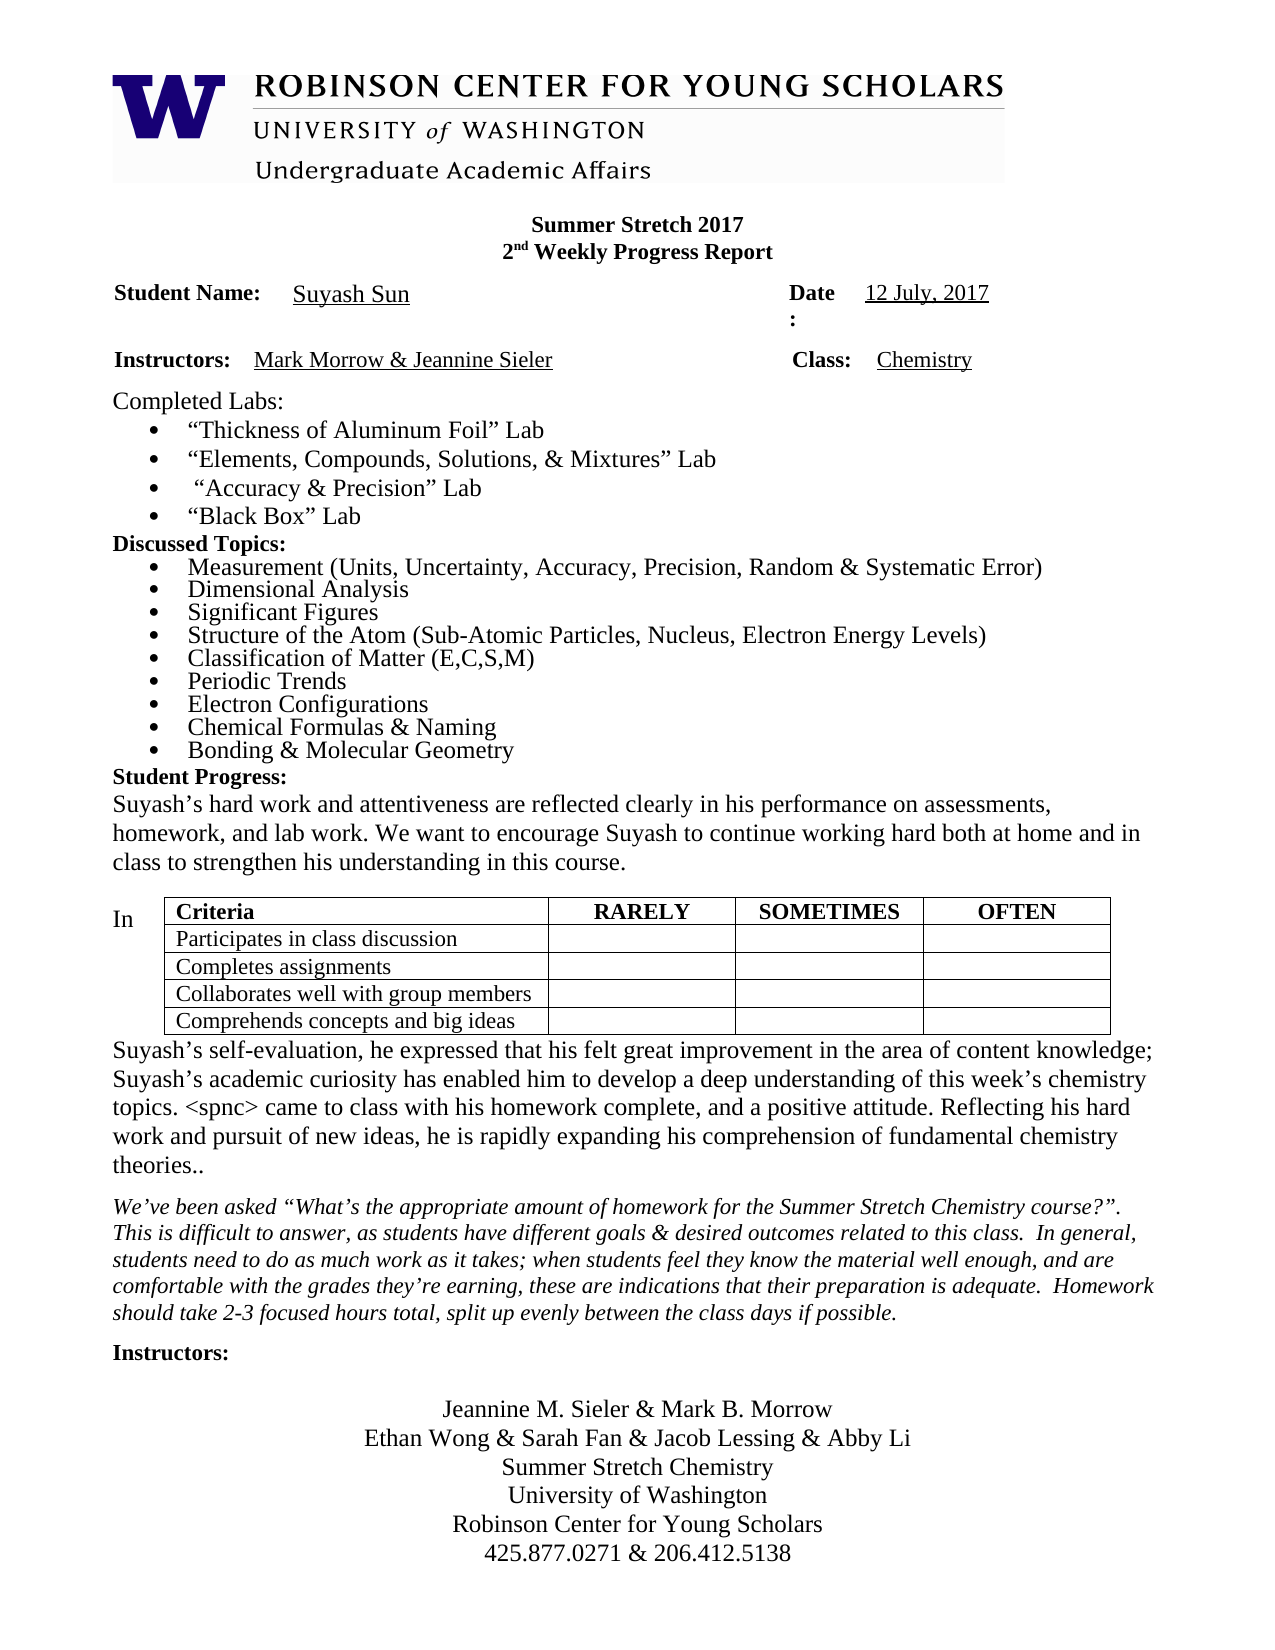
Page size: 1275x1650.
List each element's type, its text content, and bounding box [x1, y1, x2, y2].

list “Black Box” Lab [150, 501, 1162, 530]
text 2nd Weekly Progress Report [112, 238, 1162, 264]
table_cell Completes assignments [165, 953, 548, 979]
text Suyash’s hard work and attentiveness are reflected clearly in his performance on assessments, homework, and lab work. We want to encourage Suyash to continue working hard both at home and in class to strengthen his understanding in this course. [112, 789, 1162, 875]
text Completed Labs: [112, 386, 1162, 415]
text Jeannine M. Sieler & Mark B. Morrow [112, 1394, 1162, 1423]
text We’ve been asked “What’s the appropriate amount of homework for the Summer Stretch Chemistry course?”. This is difficult to answer, as students have different goals & desired outcomes related to this class. In general, students need to do as much work as it takes; when students feel they know the material well enough, and are comfortable with the grades they’re earning, these are indications that their preparation is adequate. Homework should take 2-3 focused hours total, split up evenly between the class days if possible. [112, 1193, 1162, 1325]
text In Suyash’s self-evaluation, he expressed that his felt great improvement in the area of content knowledge; Suyash’s academic curiosity has enabled him to develop a deep understanding of this week’s chemistry topics. <spnc> came to class with his homework complete, and a positive attitude. Reflecting his hard work and pursuit of new ideas, he is rapidly expanding his comprehension of fundamental chemistry theories.. [112, 904, 1162, 1179]
table_cell [549, 1008, 735, 1034]
table_cell [924, 953, 1110, 979]
table_cell Collaborates well with group members [165, 980, 548, 1007]
table_header 12 July, 2017 [854, 279, 1162, 331]
text Instructors: [112, 1339, 1162, 1366]
list Significant Figures [150, 602, 1162, 625]
table_cell [549, 980, 735, 1007]
list “Thickness of Aluminum Foil” Lab [150, 415, 1162, 444]
text Student Progress: [112, 763, 1162, 789]
table_cell [736, 980, 923, 1007]
table_cell [549, 953, 735, 979]
list Bonding & Molecular Geometry [150, 740, 1162, 763]
table_header Chemistry [865, 346, 1162, 372]
table_header Student Name: [103, 279, 281, 331]
table_header Suyash Sun [281, 279, 778, 331]
text University of Washington [112, 1481, 1162, 1509]
table_cell [549, 925, 735, 952]
list Periodic Trends [150, 671, 1162, 694]
picture [112, 75, 1005, 183]
table_header Date: [778, 279, 853, 331]
list Chemical Formulas & Naming [150, 717, 1162, 740]
text Robinson Center for Young Scholars [112, 1509, 1162, 1538]
table_cell [924, 925, 1110, 952]
table_cell [736, 925, 923, 952]
list Electron Configurations [150, 694, 1162, 717]
table_header Mark Morrow & Jeannine Sieler [242, 346, 781, 372]
table_cell [736, 1008, 923, 1034]
table_cell Comprehends concepts and big ideas [165, 1008, 548, 1034]
table_cell [736, 953, 923, 979]
list Classification of Matter (E,C,S,M) [150, 648, 1162, 671]
list Dimensional Analysis [150, 579, 1162, 602]
text Summer Stretch Chemistry [112, 1452, 1162, 1481]
list Measurement (Units, Uncertainty, Accuracy, Precision, Random & Systematic Error) [150, 557, 1162, 579]
list “Elements, Compounds, Solutions, & Mixtures” Lab [150, 444, 1162, 473]
text 425.877.0271 & 206.412.5138 [112, 1538, 1162, 1567]
table_header OFTEN [924, 898, 1110, 924]
table_header Instructors: [103, 346, 242, 372]
table_header Class: [781, 346, 865, 372]
table_header RARELY [549, 898, 735, 924]
table_cell Participates in class discussion [165, 925, 548, 952]
text Ethan Wong & Sarah Fan & Jacob Lessing & Abby Li [112, 1423, 1162, 1452]
table_cell [924, 1008, 1110, 1034]
table_header Criteria [165, 898, 548, 924]
table_header SOMETIMES [736, 898, 923, 924]
table_cell [924, 980, 1110, 1007]
list Structure of the Atom (Sub-Atomic Particles, Nucleus, Electron Energy Levels) [150, 625, 1162, 648]
list “Accuracy & Precision” Lab [150, 473, 1162, 501]
text Summer Stretch 2017 [112, 212, 1162, 238]
text Discussed Topics: [112, 530, 1162, 557]
